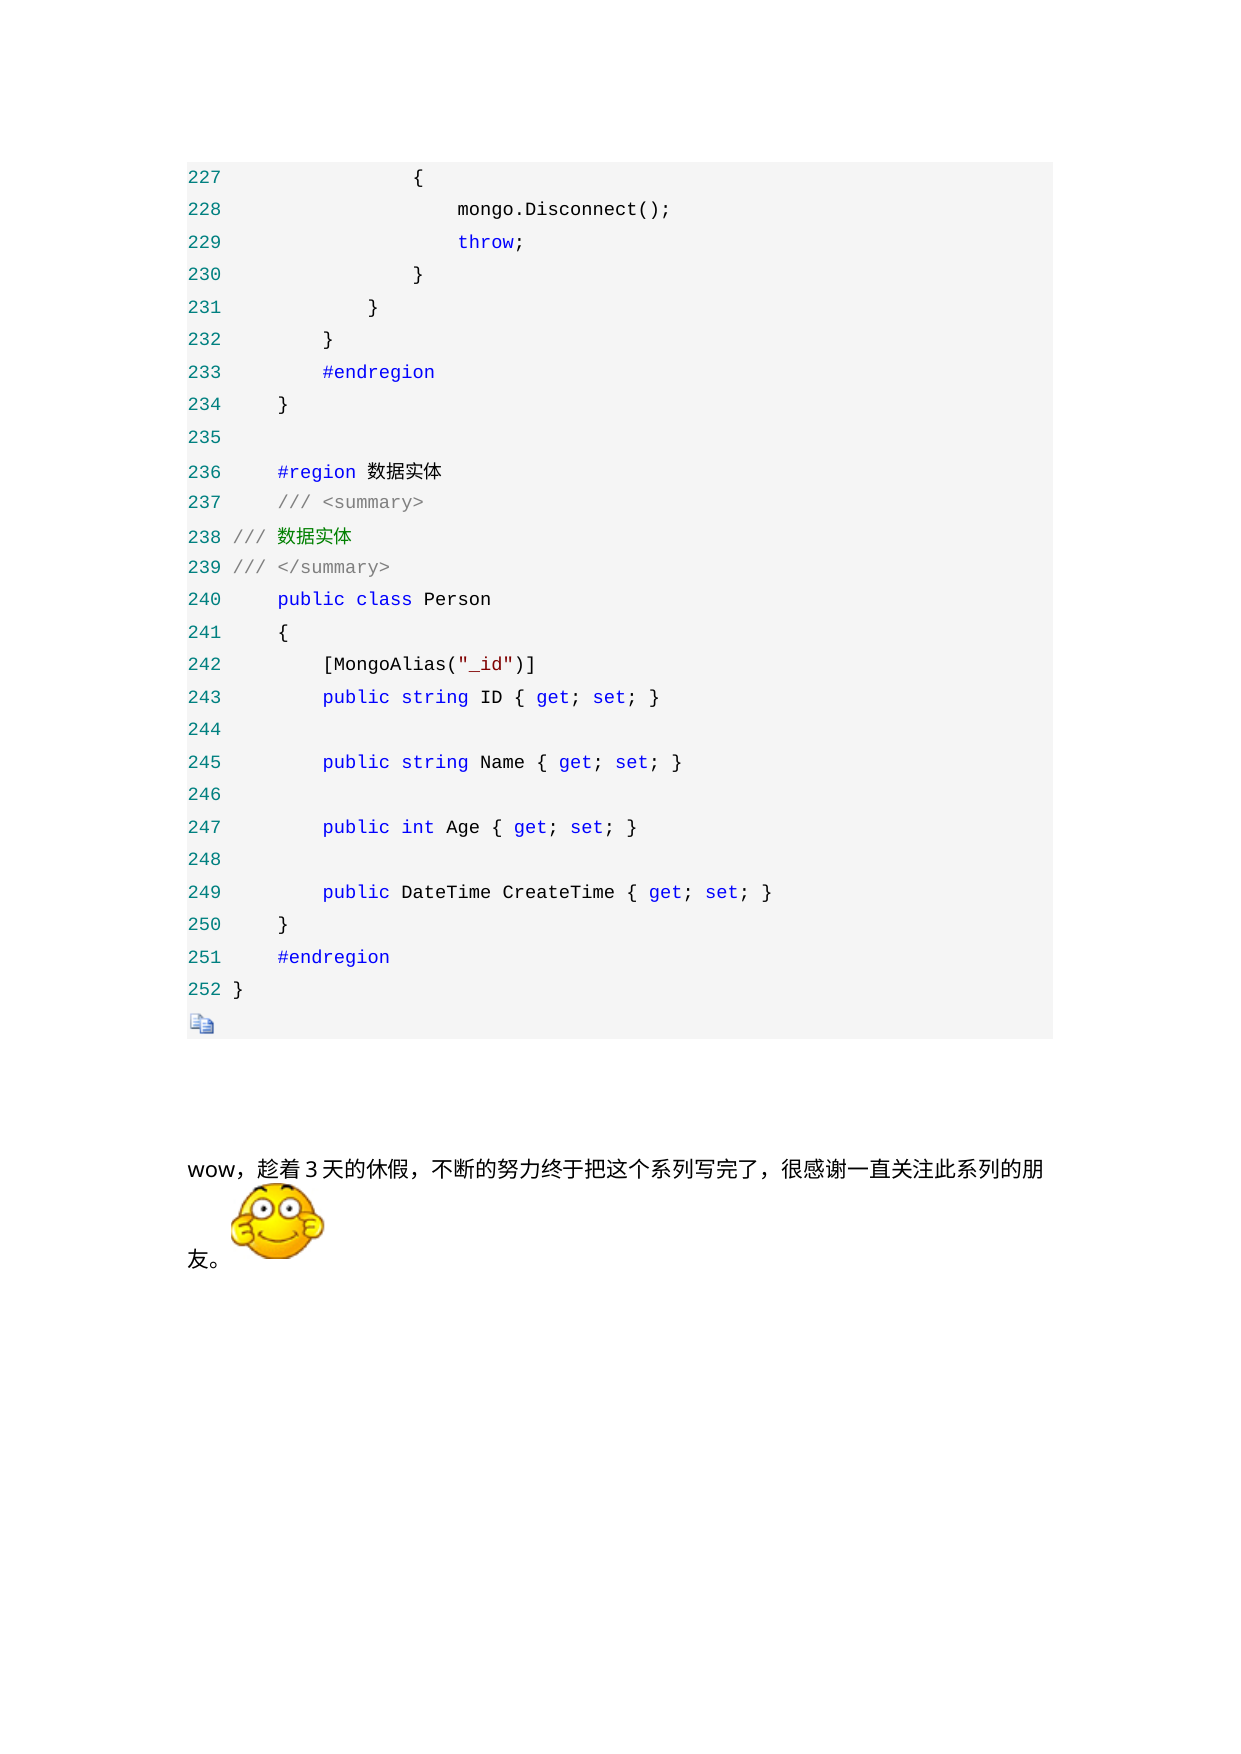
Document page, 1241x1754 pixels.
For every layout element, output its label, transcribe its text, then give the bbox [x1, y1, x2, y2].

text wow，趁着3天的休假，不断的努力终于把这个系列写完了，很感谢一直关注此系列的朋友。 [187, 1151, 1053, 1281]
picture [187, 1007, 219, 1039]
picture [231, 1183, 325, 1259]
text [187, 162, 1053, 1007]
